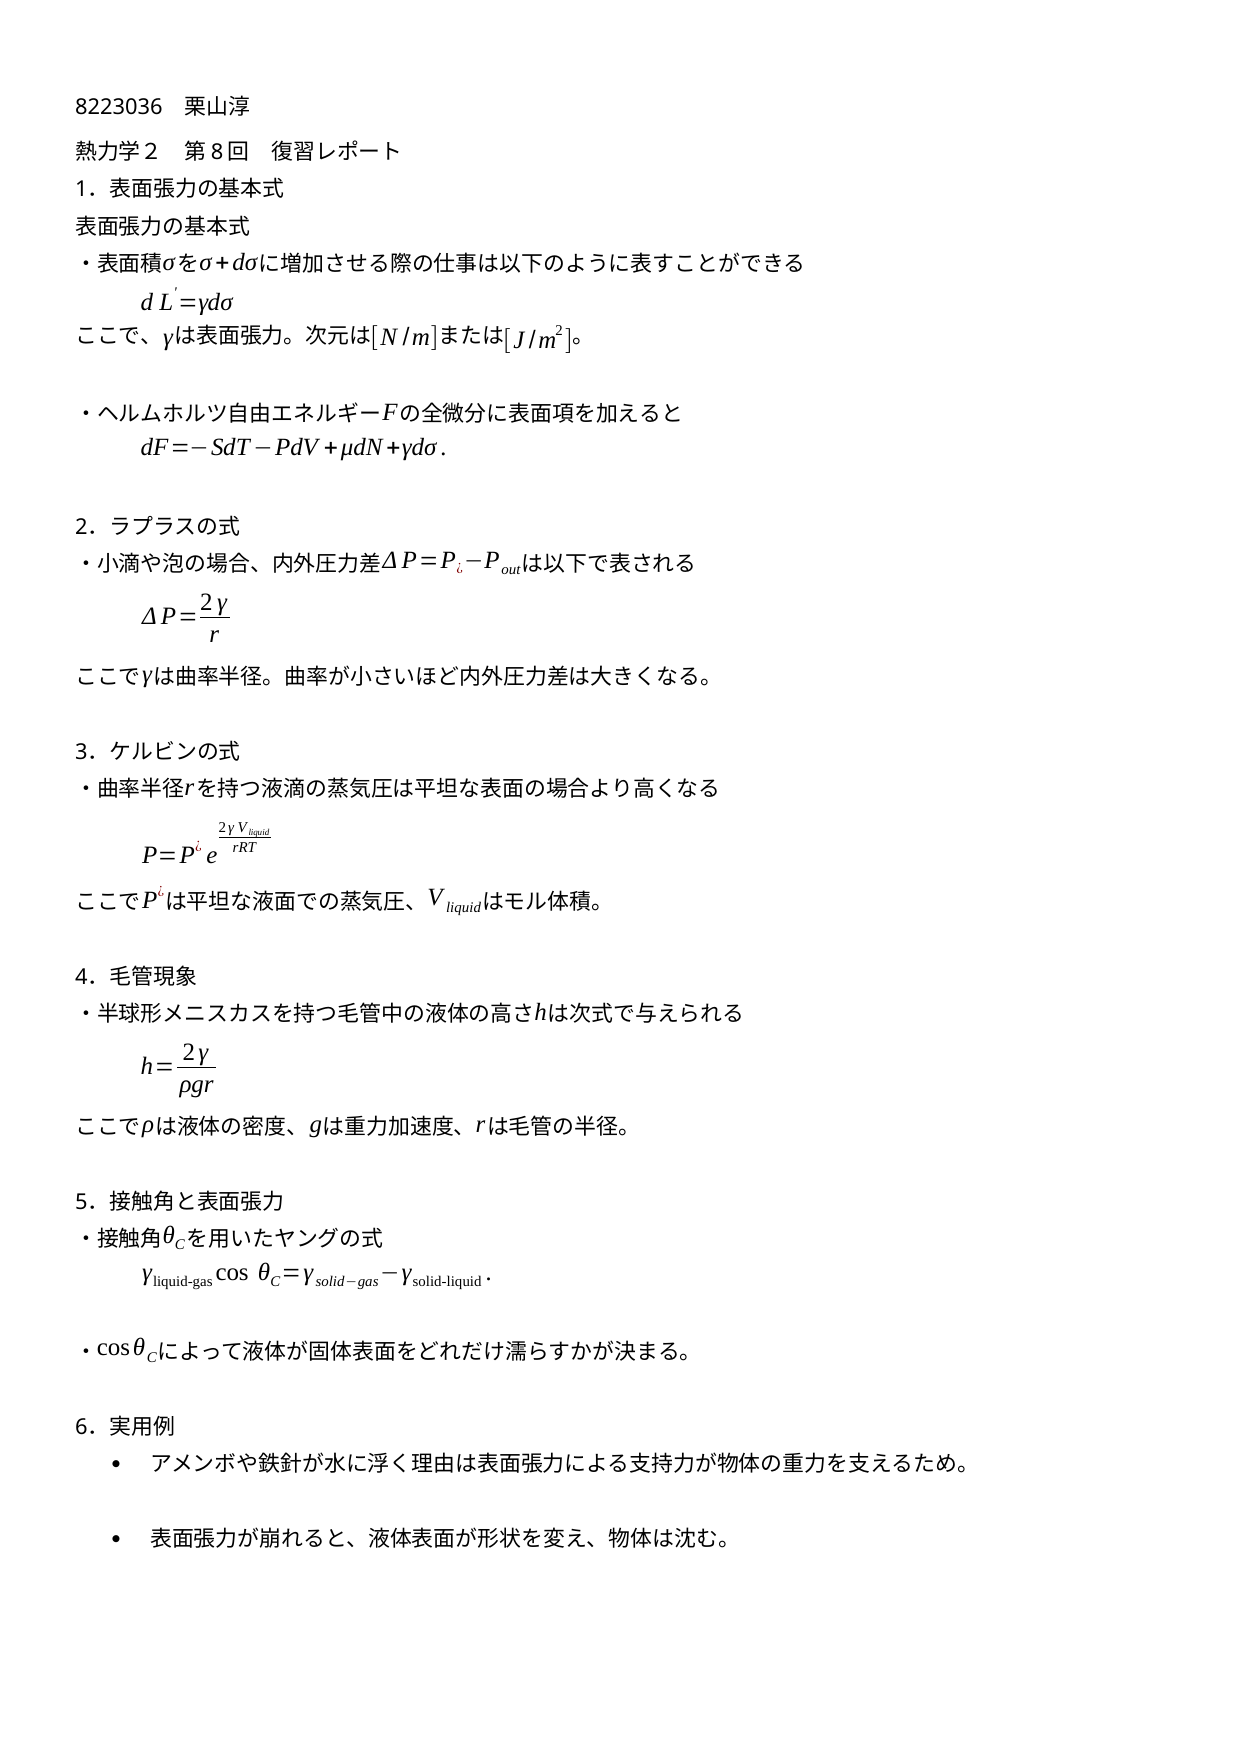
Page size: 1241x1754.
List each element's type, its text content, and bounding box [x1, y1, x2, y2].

text ・ヘルムホルツ自由エネルギーの全微分に表面項を加えると [75, 393, 1165, 431]
text ・半球形メニスカスを持つ毛管中の液体の高さは次式で与えられる [75, 993, 1165, 1031]
text 5．接触角と表面張力 [75, 1181, 1165, 1218]
list アメンボや鉄針が水に浮く理由は表面張力による支持力が物体の重力を支えるため。 [112, 1443, 1165, 1481]
text ここでは平坦な液面での蒸気圧、はモル体積。 [75, 881, 1165, 918]
text 6．実用例 [75, 1406, 1165, 1443]
text ここでは液体の密度、は重力加速度、は毛管の半径。 [75, 1106, 1165, 1143]
text 表面張力の基本式 [75, 206, 1165, 243]
text 熱力学２ 第8回 復習レポート [75, 131, 1165, 168]
text ・表面積をに増加させる際の仕事は以下のように表すことができる [75, 243, 1165, 281]
text ・によって液体が固体表面をどれだけ濡らすかが決まる。 [75, 1331, 1165, 1368]
text 4．毛管現象 [75, 956, 1165, 993]
text ・曲率半径を持つ液滴の蒸気圧は平坦な表面の場合より高くなる [75, 768, 1165, 806]
text ・小滴や泡の場合、内外圧力差は以下で表される [75, 543, 1165, 581]
text 1．表面張力の基本式 [75, 168, 1165, 206]
text ここでは曲率半径。曲率が小さいほど内外圧力差は大きくなる。 [75, 656, 1165, 693]
text 3．ケルビンの式 [75, 731, 1165, 768]
text ここで、は表面張力。次元はまたは。 [75, 318, 1165, 356]
list 表面張力が崩れると、液体表面が形状を変え、物体は沈む。 [112, 1518, 1165, 1556]
text ・接触角を用いたヤングの式 [75, 1218, 1165, 1256]
text 2．ラプラスの式 [75, 506, 1165, 543]
